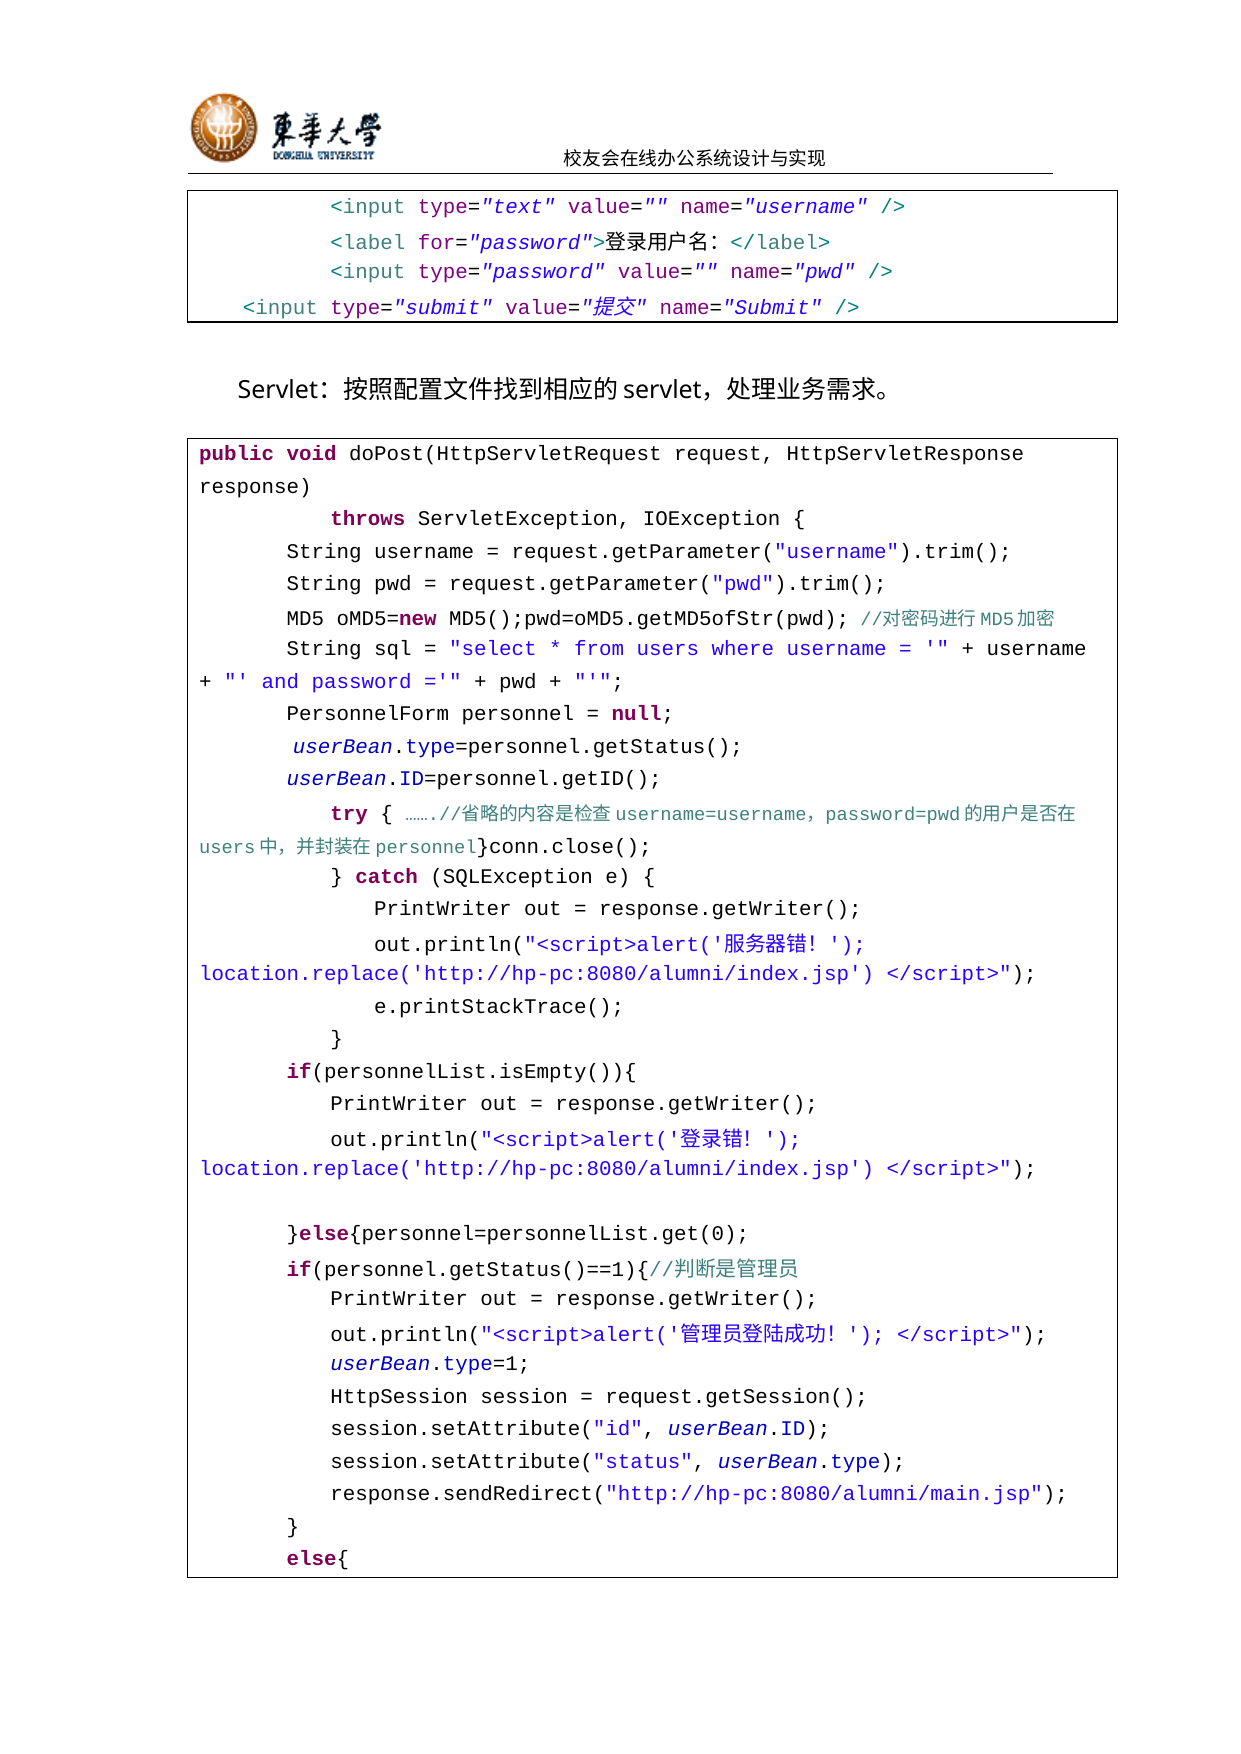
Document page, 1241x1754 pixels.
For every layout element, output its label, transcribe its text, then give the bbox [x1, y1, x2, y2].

text Servlet：按照配置文件找到相应的servlet，处理业务需求。 [187, 355, 1053, 420]
picture [187, 88, 386, 166]
